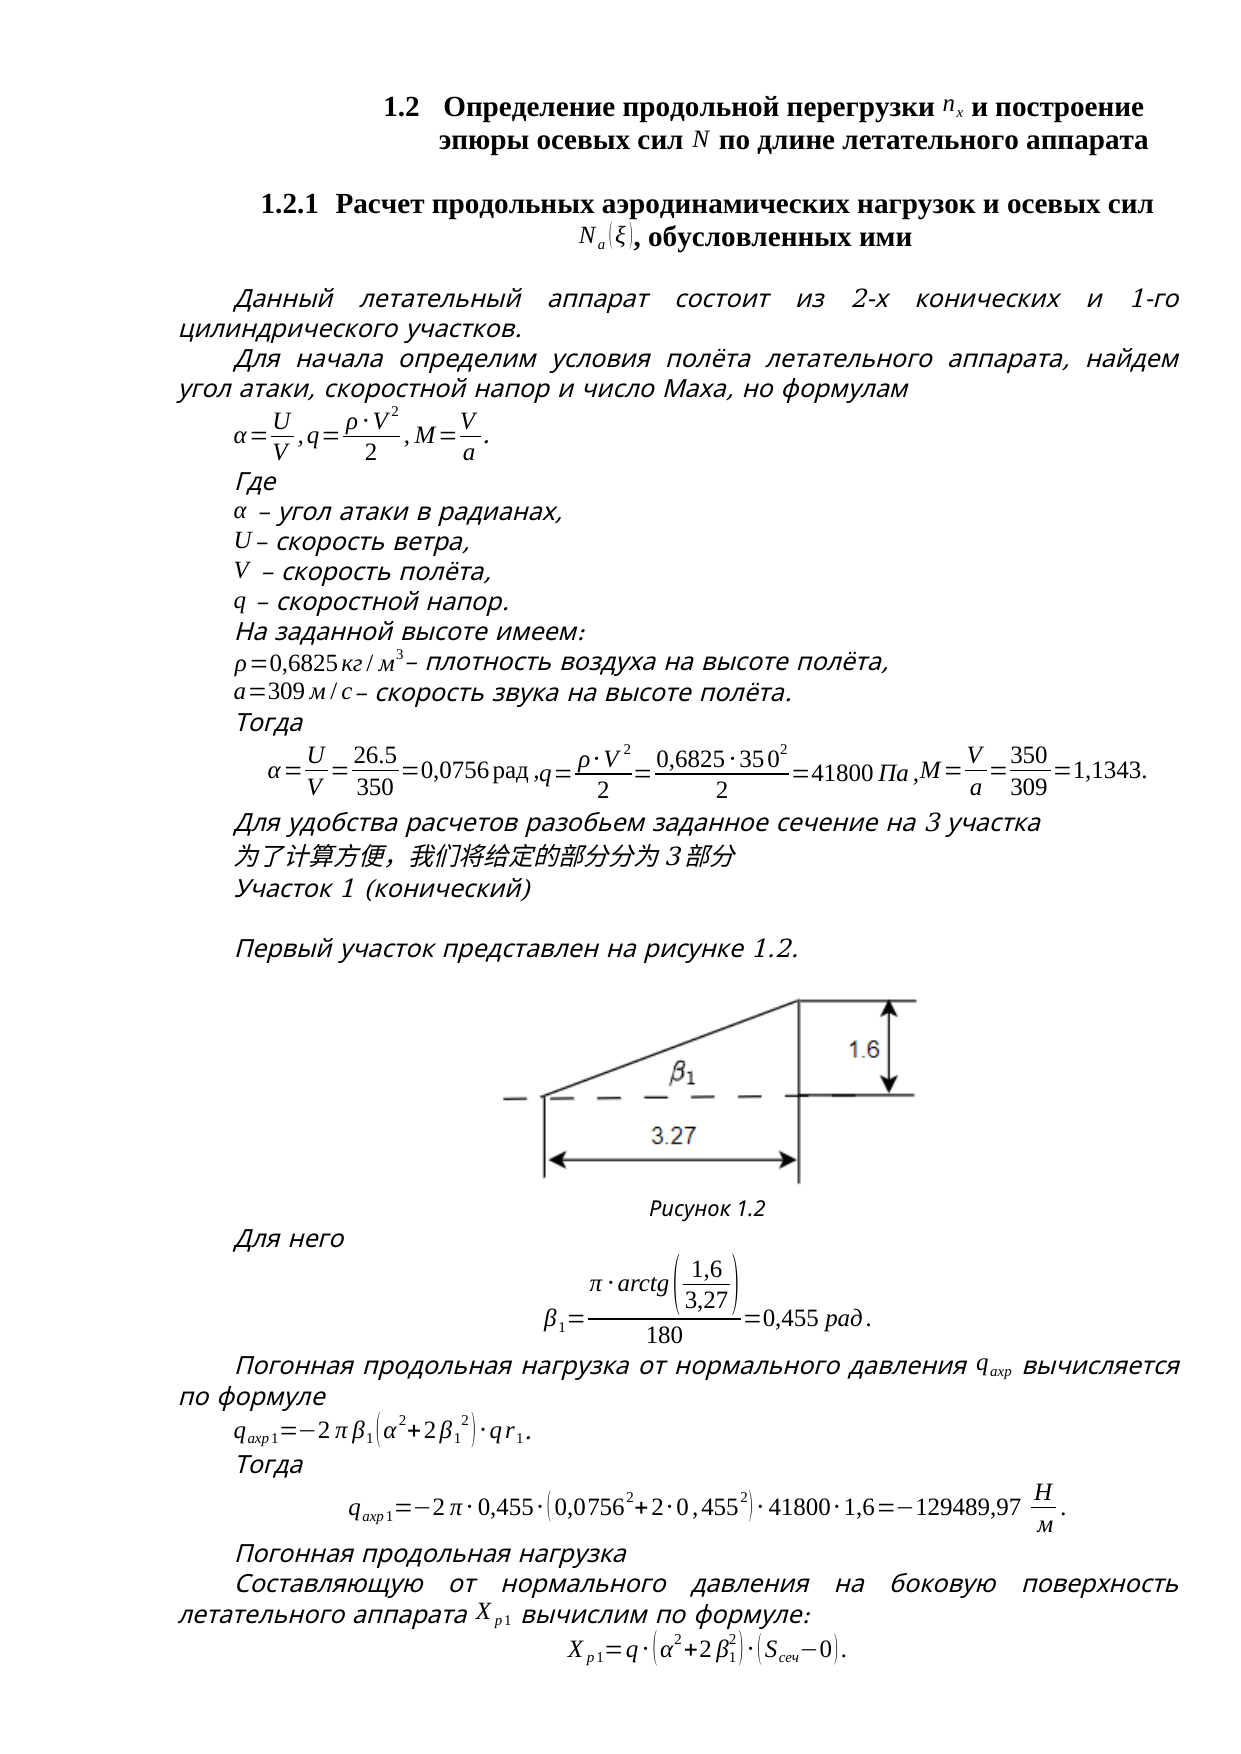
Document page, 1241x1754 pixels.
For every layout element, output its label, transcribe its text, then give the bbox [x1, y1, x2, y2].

text . [177, 403, 1181, 465]
text – плотность воздуха на высоте полёта, [177, 645, 1181, 676]
text Тогда [177, 1449, 1181, 1479]
text – скорость ветра, [177, 525, 1181, 555]
picture [480, 992, 934, 1193]
text 为了计算方便，我们将给定的部分分为3部分 [177, 837, 1181, 873]
text Тогда [177, 706, 1181, 736]
text – скорость звука на высоте полёта. [177, 676, 1181, 706]
subtitle Расчет продольных аэродинамических нагрузок и осевых сил , обусловленных ими [233, 186, 1181, 253]
text На заданной высоте имеем: [177, 615, 1181, 645]
text Для начала определим условия полёта летательного аппарата, найдем угол атаки, скоростной напор и число Маха, но формулам [177, 343, 1181, 403]
subtitle Определение продольной перегрузки и построение эпюры осевых сил по длине летательного аппарата [346, 89, 1181, 156]
text Погонная продольная нагрузка [177, 1538, 1181, 1568]
text – скорость полёта, [177, 555, 1181, 585]
text Участок 1 (конический) [177, 873, 1181, 903]
text Первый участок представлен на рисунке 1.2. [177, 933, 1181, 963]
text Для него [177, 1223, 1181, 1253]
text Погонная продольная нагрузка от нормального давления вычисляется по формуле [177, 1349, 1181, 1410]
text . [177, 1410, 1181, 1449]
text Где [177, 465, 1181, 495]
text – угол атаки в радианах, [177, 495, 1181, 525]
text Для удобства расчетов разобьем заданное сечение на 3 участка [177, 807, 1181, 837]
text Рисунок 1.2 [177, 1193, 1181, 1223]
text Составляющую от нормального давления на боковую поверхность летательного аппарата вычислим по формуле: [177, 1568, 1181, 1629]
text – скоростной напор. [177, 585, 1181, 615]
text Данный летательный аппарат состоит из 2-х конических и 1-го цилиндрического участков. [177, 283, 1181, 343]
